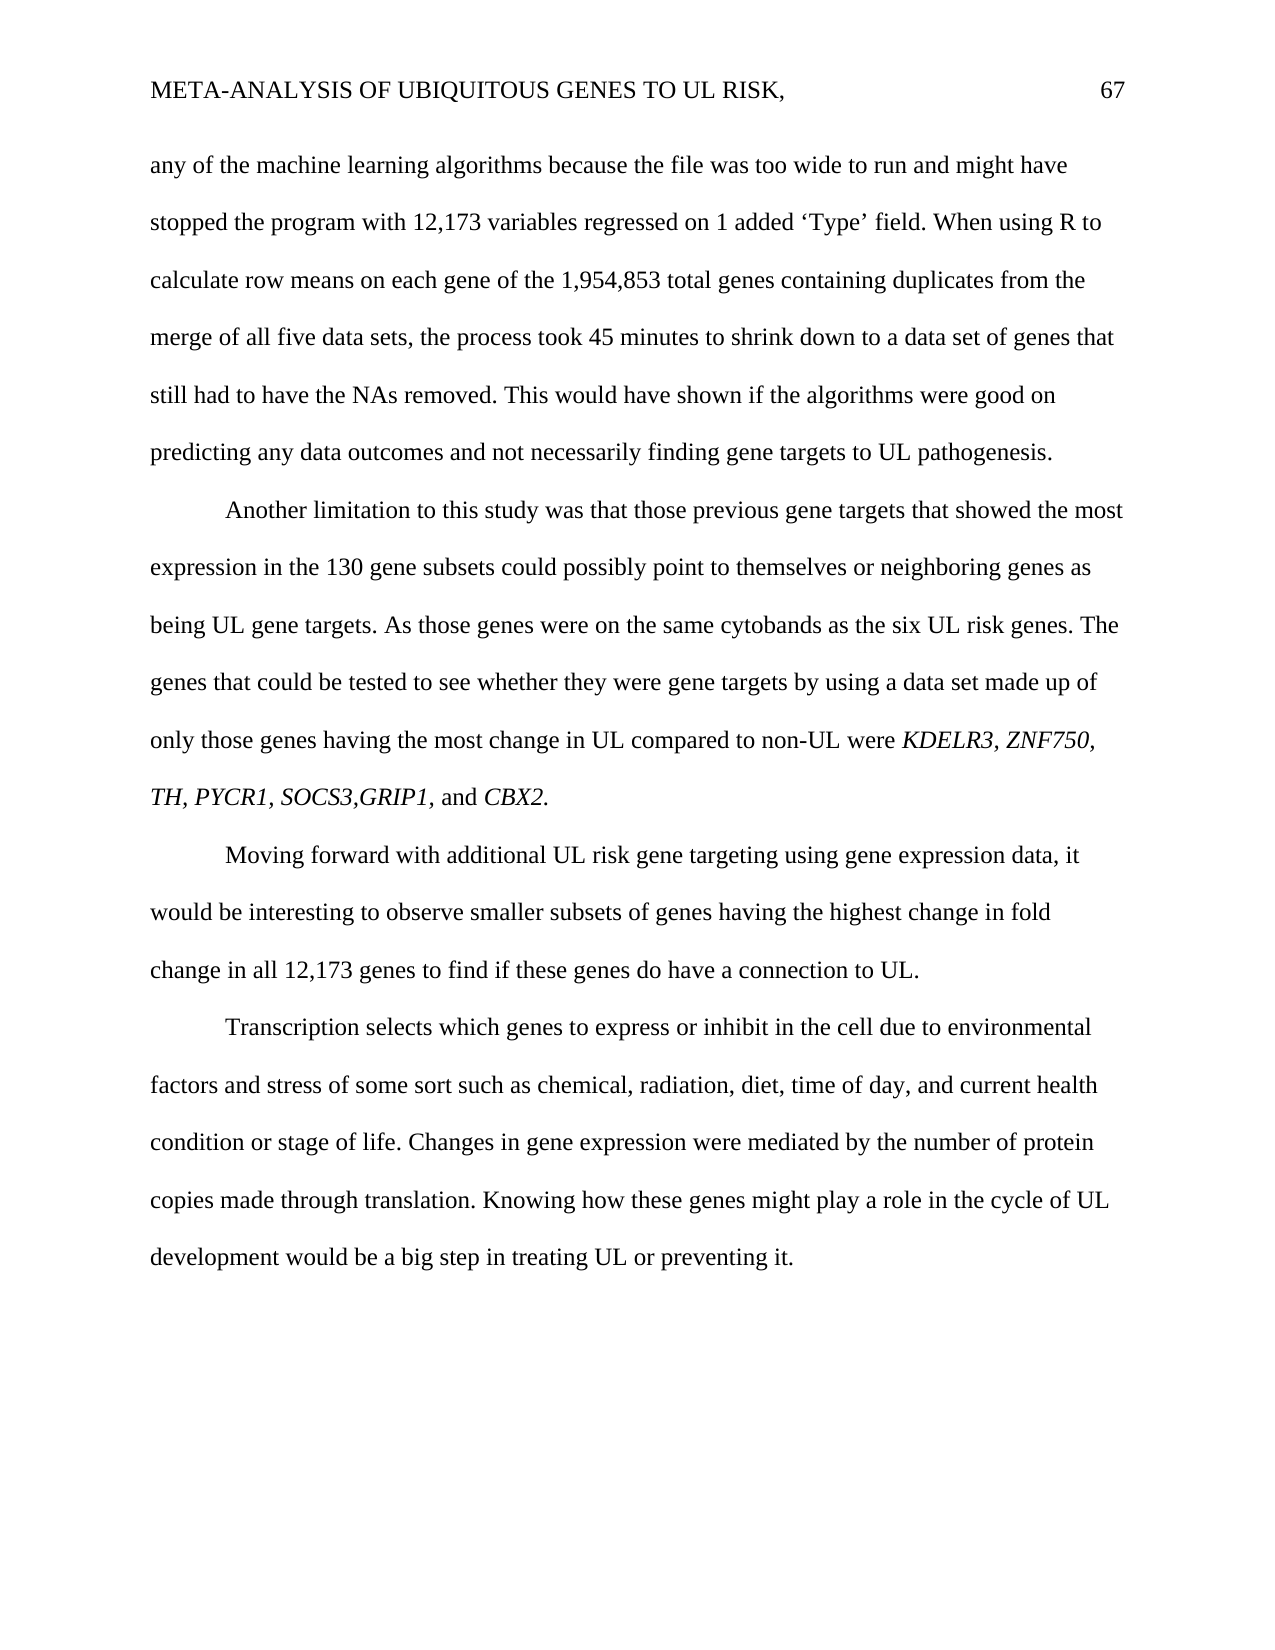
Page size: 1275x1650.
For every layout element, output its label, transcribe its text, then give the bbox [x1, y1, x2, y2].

text Transcription selects which genes to express or inhibit in the cell due to environmental factors and stress of some sort such as chemical, radiation, diet, time of day, and current health condition or stage of life. Changes in gene expression were mediated by the number of protein copies made through translation. Knowing how these genes might play a role in the cycle of UL development would be a big step in treating UL or preventing it. [150, 1012, 1125, 1271]
text Another limitation to this study was that those previous gene targets that showed the most expression in the 130 gene subsets could possibly point to themselves or neighboring genes as being UL gene targets. As those genes were on the same cytobands as the six UL risk genes. The genes that could be tested to see whether they were gene targets by using a data set made up of only those genes having the most change in UL compared to non-UL were KDELR3, ZNF750, TH, PYCR1, SOCS3,GRIP1, and CBX2. [150, 495, 1125, 811]
text any of the machine learning algorithms because the file was too wide to run and might have stopped the program with 12,173 variables regressed on 1 added ‘Type’ field. When using R to calculate row means on each gene of the 1,954,853 total genes containing duplicates from the merge of all five data sets, the process took 45 minutes to shrink down to a data set of genes that still had to have the NAs removed. This would have shown if the algorithms were good on predicting any data outcomes and not necessarily finding gene targets to UL pathogenesis. [150, 150, 1125, 466]
text Moving forward with additional UL risk gene targeting using gene expression data, it would be interesting to observe smaller subsets of genes having the highest change in fold change in all 12,173 genes to find if these genes do have a connection to UL. [150, 840, 1125, 984]
